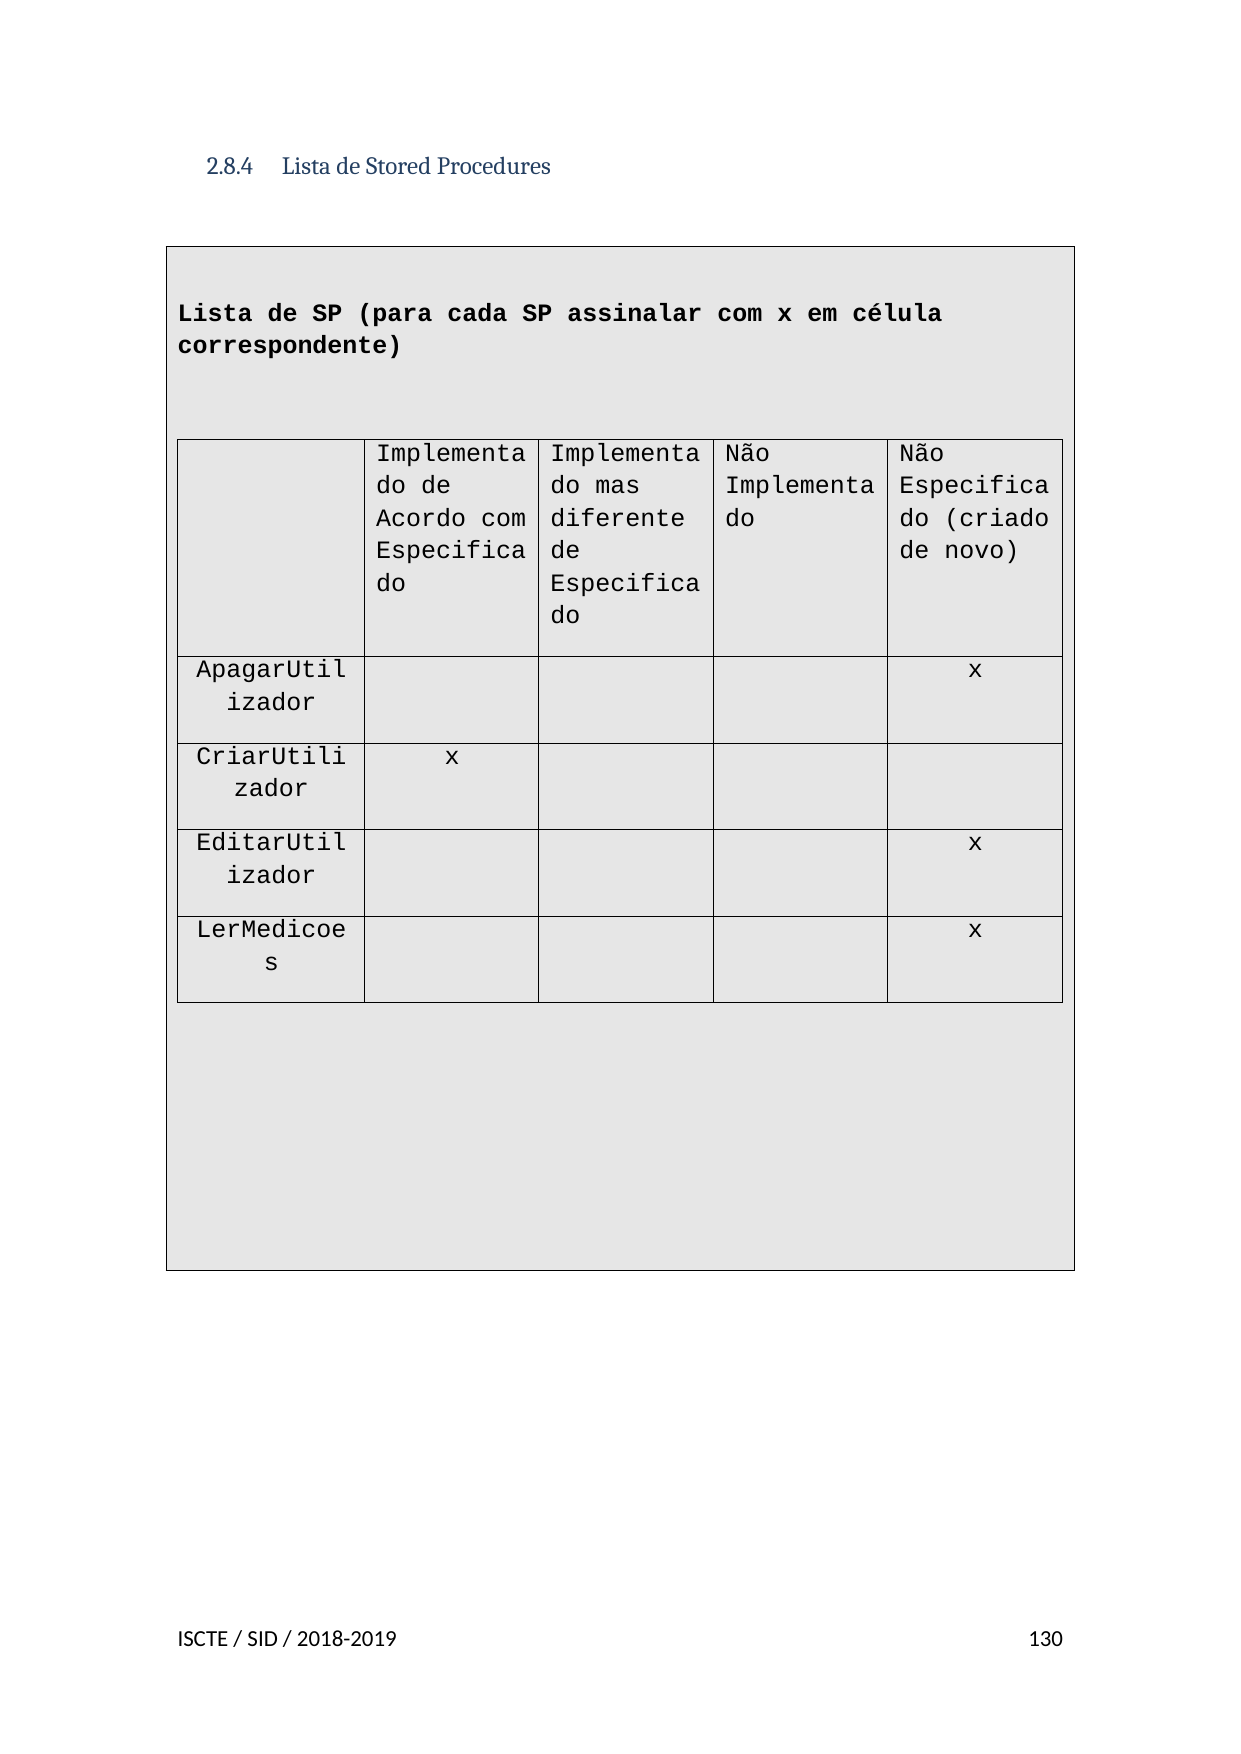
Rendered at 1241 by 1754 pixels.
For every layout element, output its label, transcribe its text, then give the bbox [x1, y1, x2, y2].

table_header Lista de SP (para cada SP assinalar com x em célula correspondente) [167, 247, 1074, 1270]
subtitle Lista de Stored Procedures [207, 152, 1063, 181]
